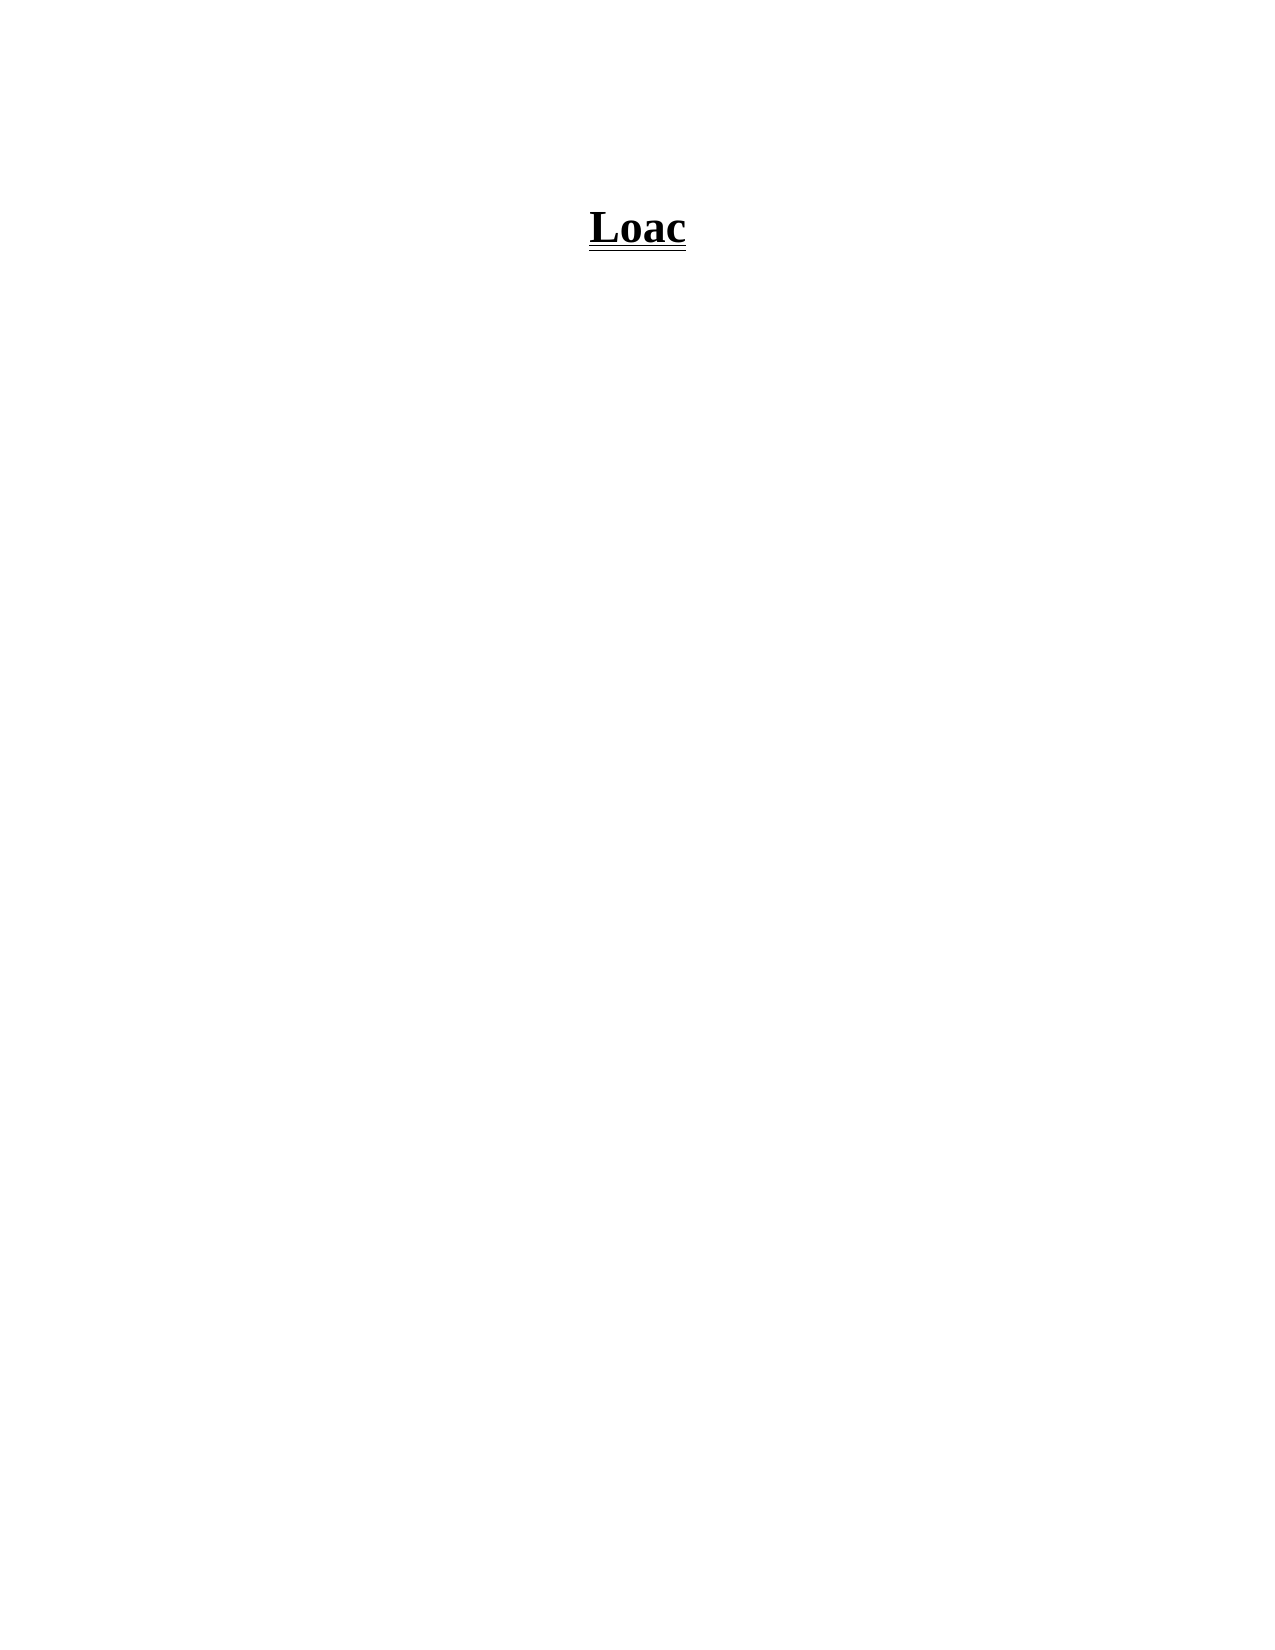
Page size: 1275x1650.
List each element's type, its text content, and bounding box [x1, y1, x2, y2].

subtitle Loac [150, 200, 1125, 253]
